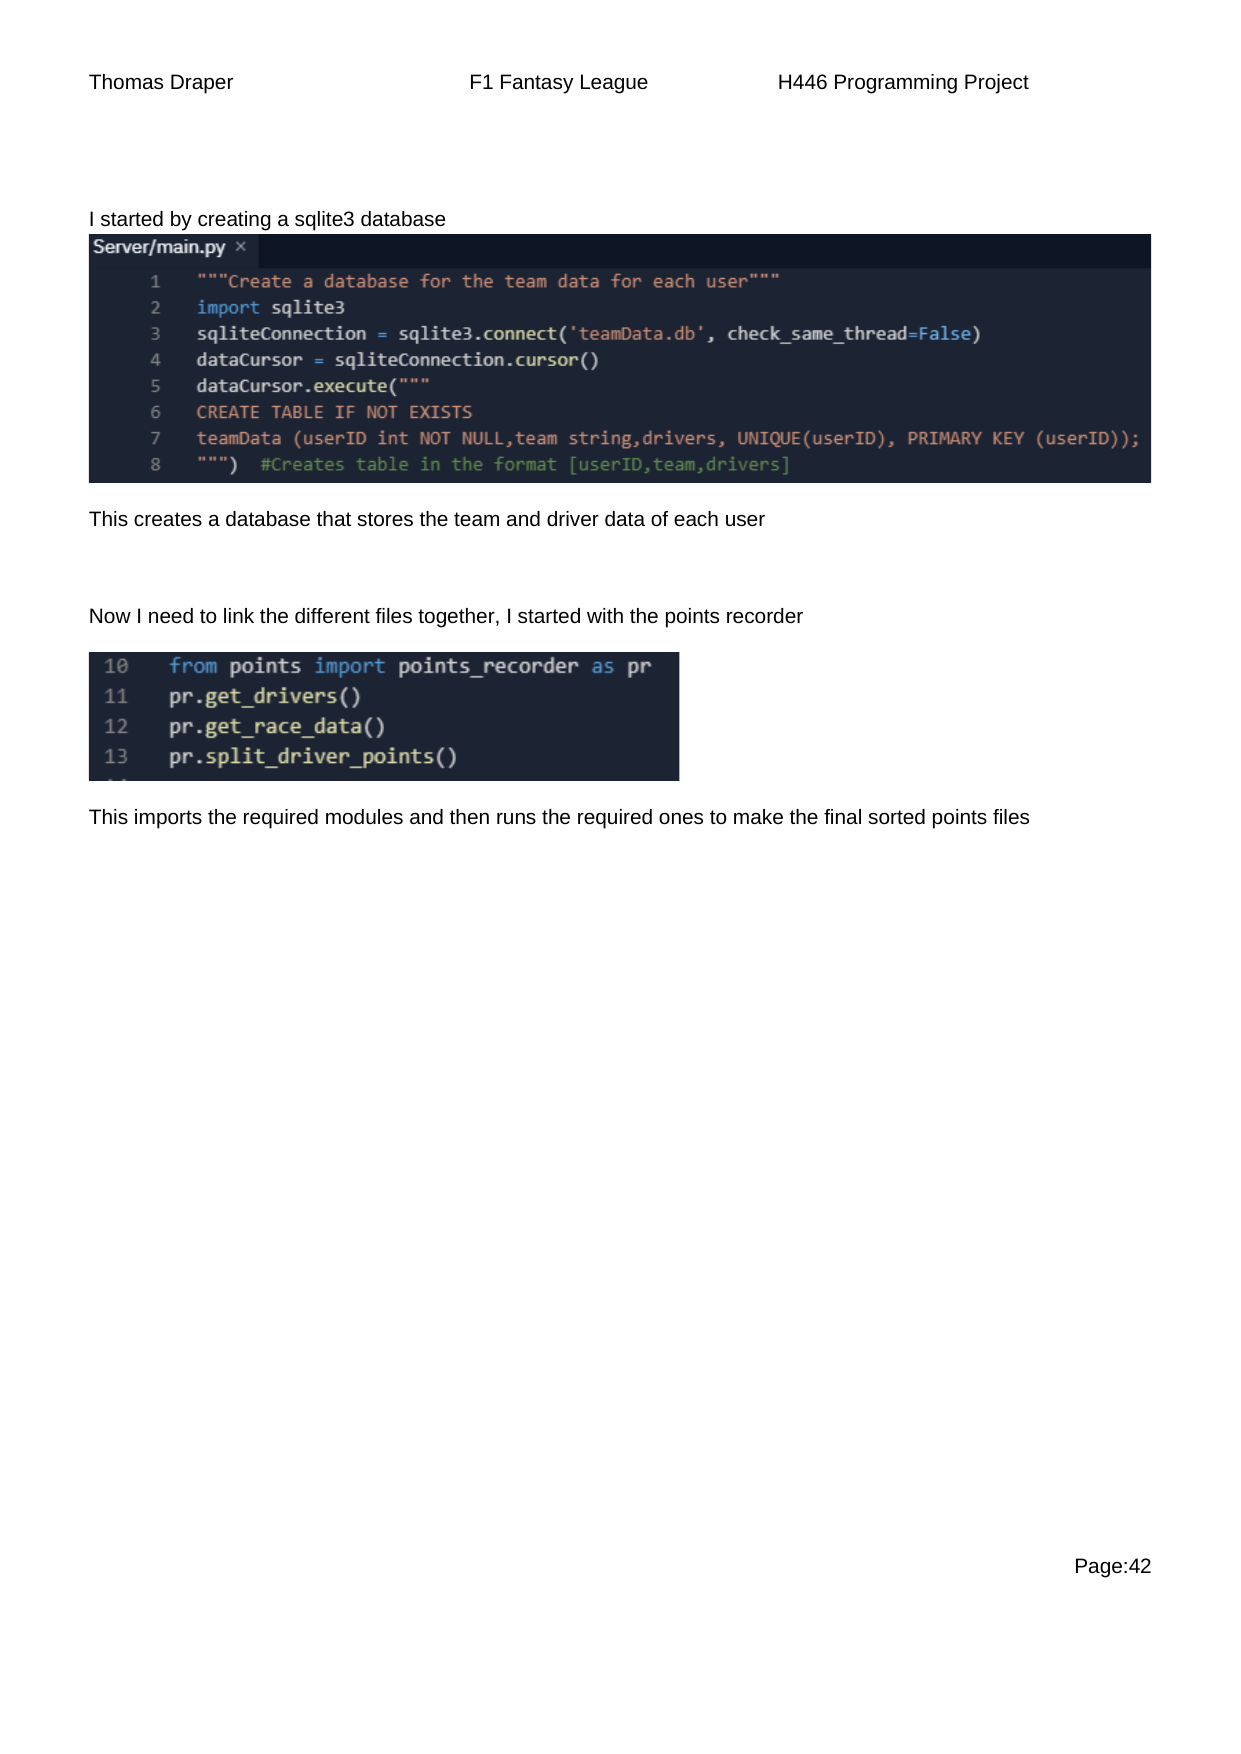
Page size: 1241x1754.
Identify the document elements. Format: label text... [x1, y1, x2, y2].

text I started by creating a sqlite3 database [89, 207, 1152, 234]
text This imports the required modules and then runs the required ones to make the final sorted points files [89, 804, 1152, 828]
text Now I need to link the different files together, I started with the points recorder [89, 604, 1152, 628]
picture [88, 234, 1152, 483]
picture [88, 652, 680, 781]
text This creates a database that stores the team and driver data of each user [89, 507, 1152, 531]
